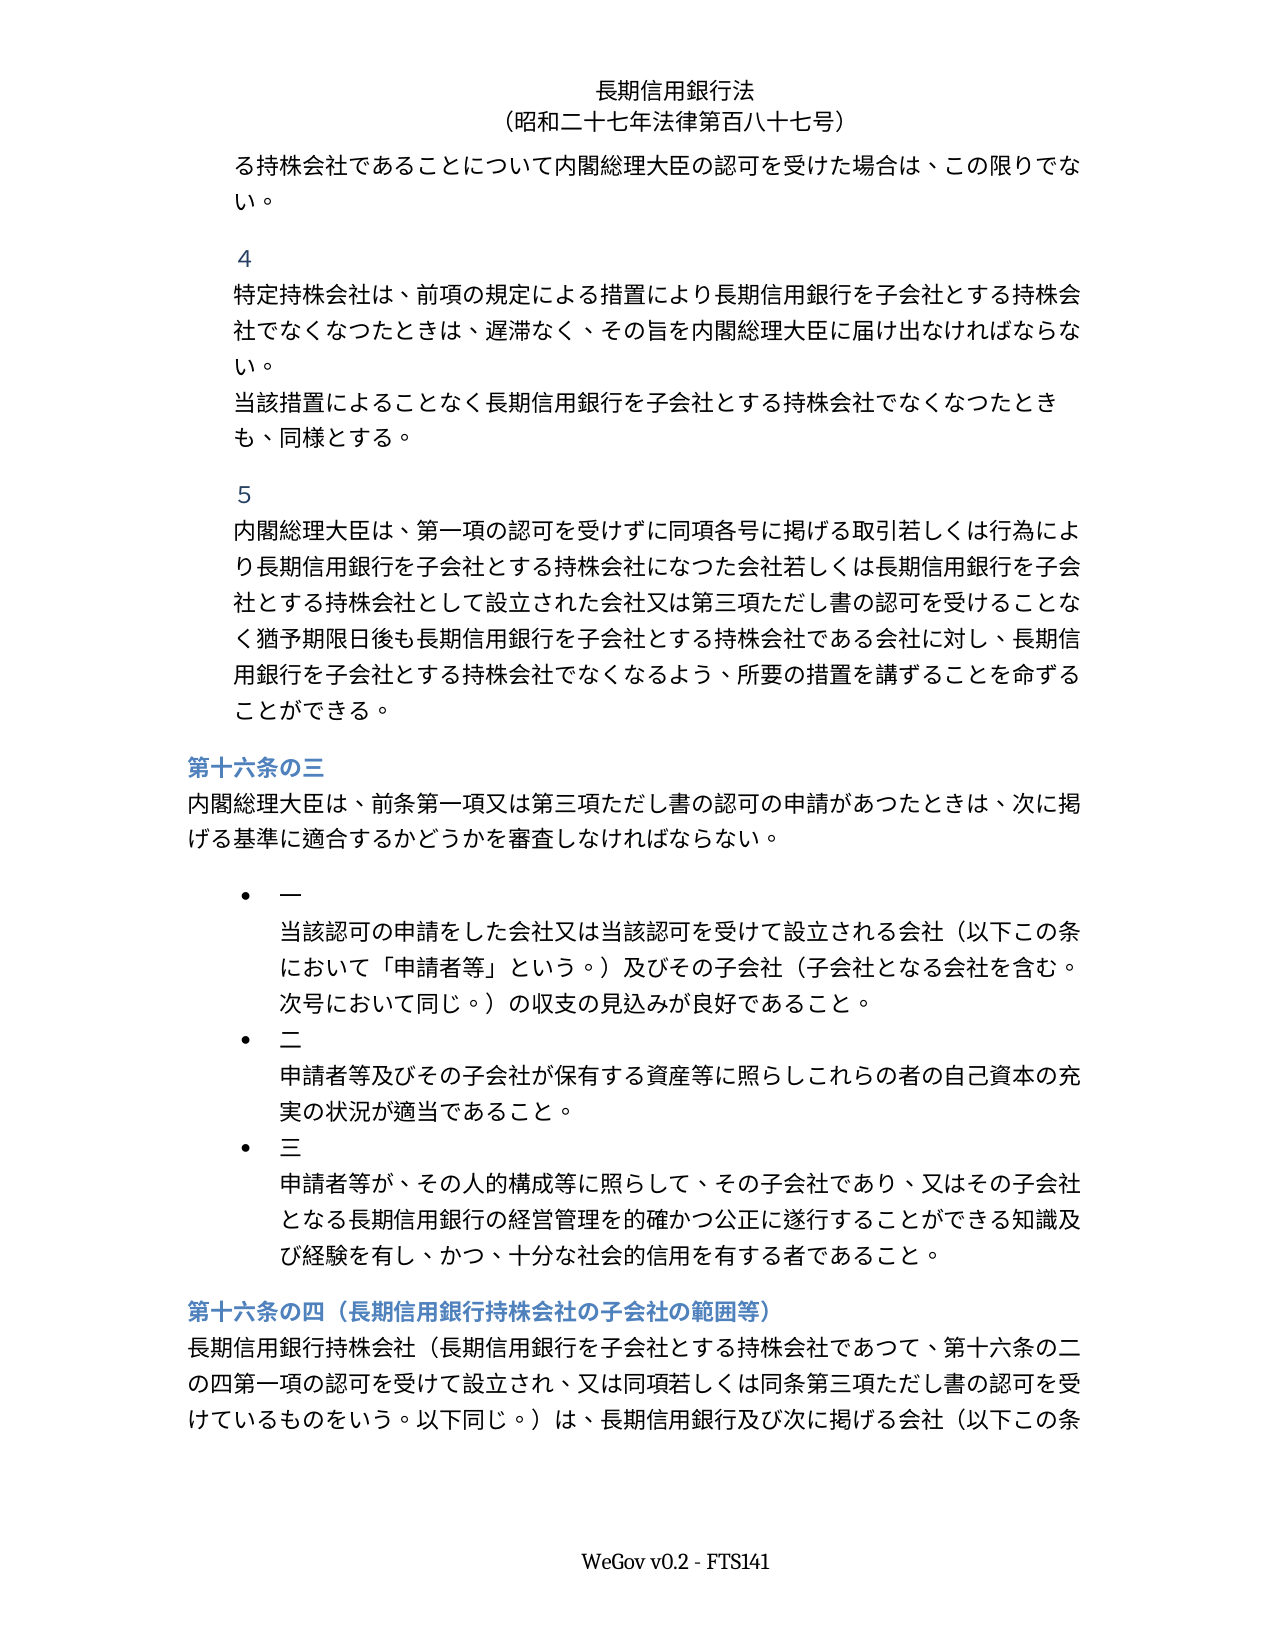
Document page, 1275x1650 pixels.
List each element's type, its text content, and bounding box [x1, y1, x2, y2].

list 一 当該認可の申請をした会社又は当該認可を受けて設立される会社（以下この条において「申請者等」という。）及びその子会社（子会社となる会社を含む。次号において同じ。）の収支の見込みが良好であること。 [242, 880, 1087, 1019]
text 特定持株会社は、前項の規定による措置により長期信用銀行を子会社とする持株会社でなくなつたときは、遅滞なく、その旨を内閣総理大臣に届け出なければならない。 当該措置によることなく長期信用銀行を子会社とする持株会社でなくなつたときも、同様とする。 [233, 279, 1087, 454]
list 三 申請者等が、その人的構成等に照らして、その子会社であり、又はその子会社となる長期信用銀行の経営管理を的確かつ公正に遂行することができる知識及び経験を有し、かつ、十分な社会的信用を有する者であること。 [242, 1132, 1087, 1271]
subtitle 第十六条の三 [187, 752, 1087, 783]
subtitle ５ [233, 479, 1087, 510]
text 内閣総理大臣は、前条第一項又は第三項ただし書の認可の申請があつたときは、次に掲げる基準に適合するかどうかを審査しなければならない。 [187, 787, 1087, 855]
text 内閣総理大臣は、第一項の認可を受けずに同項各号に掲げる取引若しくは行為により長期信用銀行を子会社とする持株会社になつた会社若しくは長期信用銀行を子会社とする持株会社として設立された会社又は第三項ただし書の認可を受けることなく猶予期限日後も長期信用銀行を子会社とする持株会社である会社に対し、長期信用銀行を子会社とする持株会社でなくなるよう、所要の措置を講ずることを命ずることができる。 [233, 515, 1087, 726]
subtitle ４ [233, 243, 1087, 274]
subtitle 第十六条の四（長期信用銀行持株会社の子会社の範囲等） [187, 1296, 1087, 1328]
list 二 申請者等及びその子会社が保有する資産等に照らしこれらの者の自己資本の充実の状況が適当であること。 [242, 1024, 1087, 1127]
